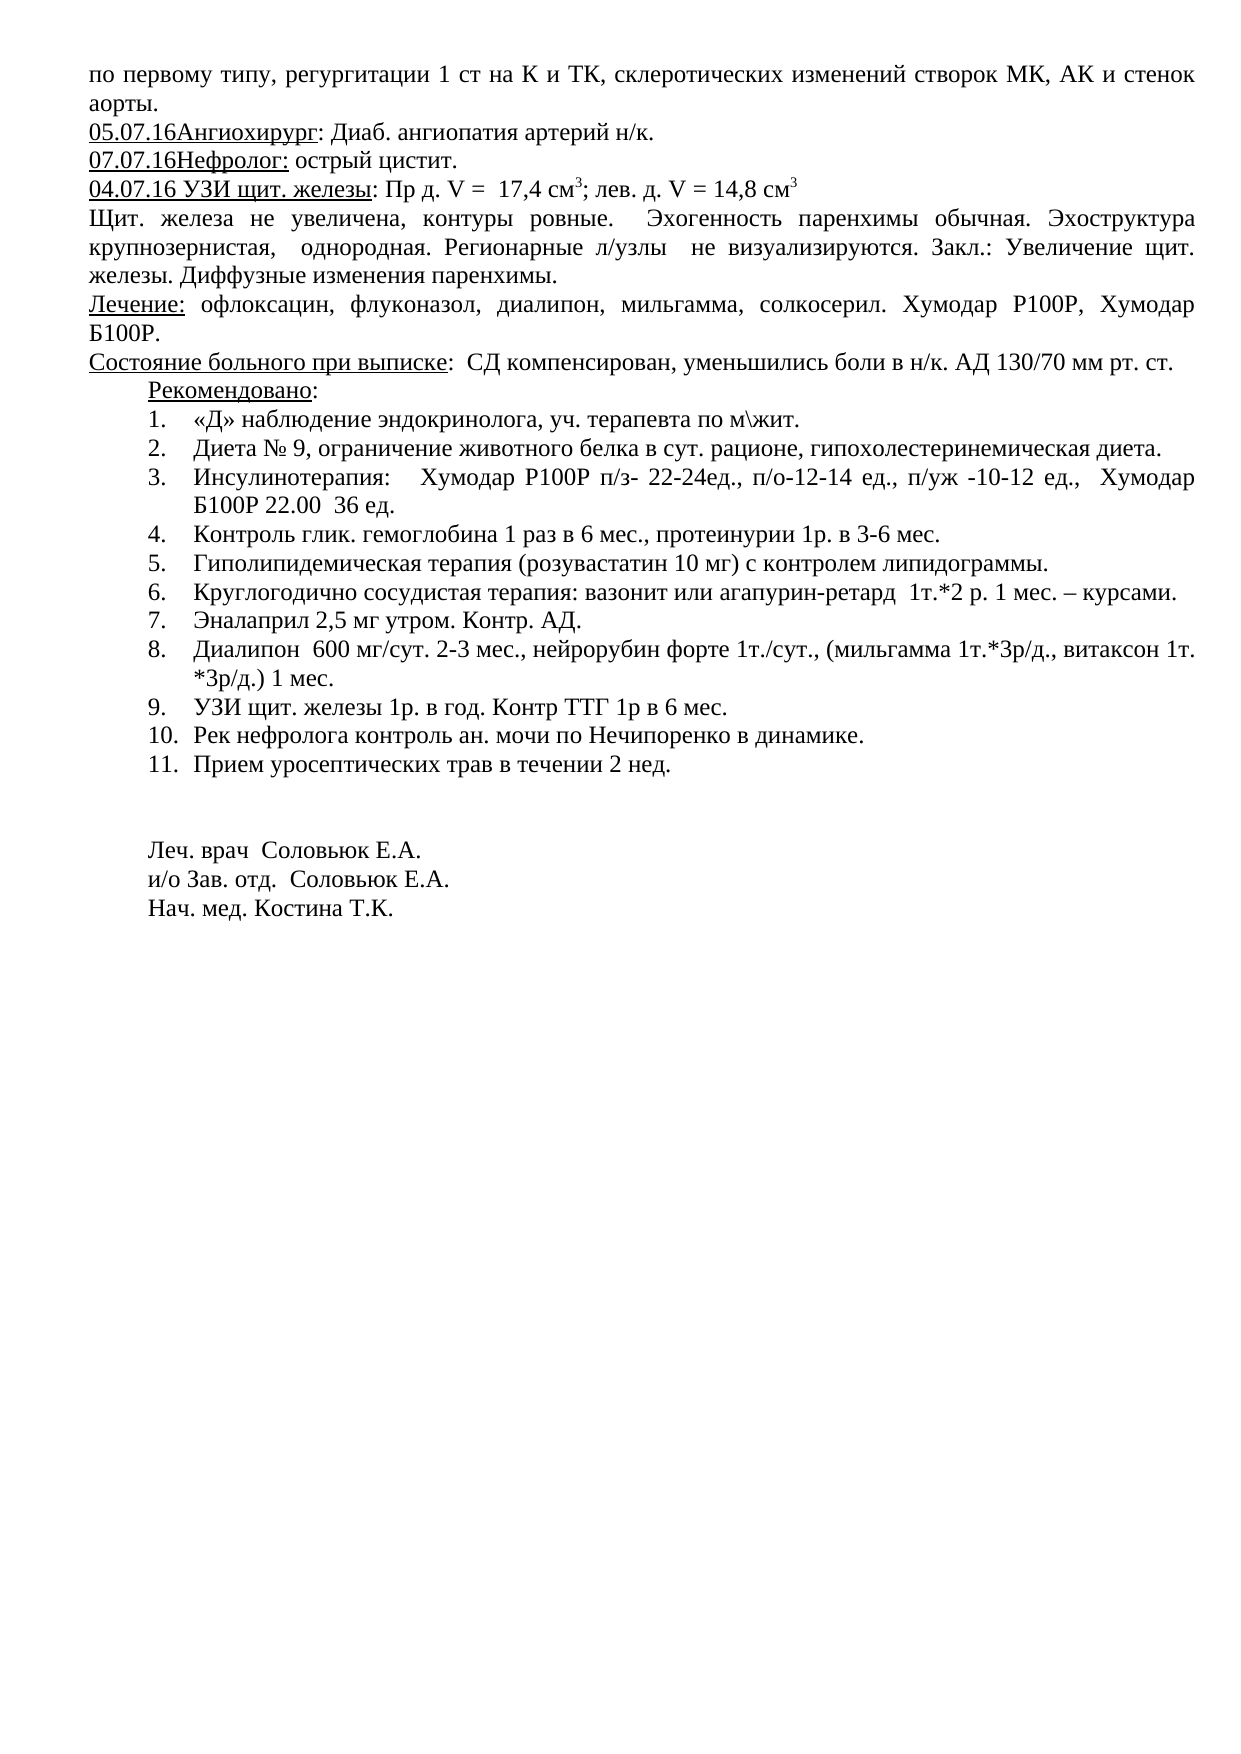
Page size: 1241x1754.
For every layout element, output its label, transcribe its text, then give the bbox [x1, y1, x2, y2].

list Прием уросептических трав в течении 2 нед. [148, 749, 1196, 778]
list Инсулинотерапия: Хумодар Р100Р п/з- 22-24ед., п/о-12-14 ед., п/уж -10-12 ед., Хумодар Б100Р 22.00 36 ед. [148, 462, 1196, 519]
list Рек нефролога контроль ан. мочи по Нечипоренко в динамике. [148, 720, 1196, 749]
text Рекомендовано: [148, 375, 1196, 404]
list «Д» наблюдение эндокринолога, уч. терапевта по м\жит. [148, 404, 1196, 433]
list УЗИ щит. железы 1р. в год. Контр ТТГ 1р в 6 мес. [148, 692, 1196, 720]
text 05.07.16Ангиохирург: Диаб. ангиопатия артерий н/к. [89, 117, 1196, 145]
list Гиполипидемическая терапия (розувастатин 10 мг) с контролем липидограммы. [148, 548, 1196, 577]
list Круглогодично сосудистая терапия: вазонит или агапурин-ретард 1т.*2 р. 1 мес. – курсами. [148, 577, 1196, 605]
subtitle Леч. врач Соловьюк Е.А. [148, 835, 1196, 864]
list Контроль глик. гемоглобина 1 раз в 6 мес., протеинурии 1р. в 3-6 мес. [148, 519, 1196, 548]
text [89, 59, 1196, 117]
text Нач. мед. Костина Т.К. [148, 893, 1196, 922]
list Диета № 9, ограничение животного белка в сут. рационе, гипохолестеринемическая диета. [148, 433, 1196, 462]
list Диалипон 600 мг/сут. 2-3 мес., нейрорубин форте 1т./сут., (мильгамма 1т.*3р/д., витаксон 1т. *3р/д.) 1 мес. [148, 634, 1196, 692]
text Состояние больного при выписке: СД компенсирован, уменьшились боли в н/к. АД 130/70 мм рт. ст. [89, 347, 1196, 375]
text 04.07.16 УЗИ щит. железы: Пр д. V = 17,4 см3; лев. д. V = 14,8 см3 [89, 174, 1196, 203]
text 07.07.16Нефролог: острый цистит. [89, 145, 1196, 174]
text Щит. железа не увеличена, контуры ровные. Эхогенность паренхимы обычная. Эхоструктура крупнозернистая, однородная. Регионарные л/узлы не визуализируются. Закл.: Увеличение щит. железы. Диффузные изменения паренхимы. [89, 203, 1196, 289]
text и/о Зав. отд. Соловьюк Е.А. [148, 864, 1196, 893]
list Эналаприл 2,5 мг утром. Контр. АД. [148, 605, 1196, 634]
text Лечение: офлоксацин, флуконазол, диалипон, мильгамма, солкосерил. Хумодар Р100Р, Хумодар Б100Р. [89, 289, 1196, 347]
